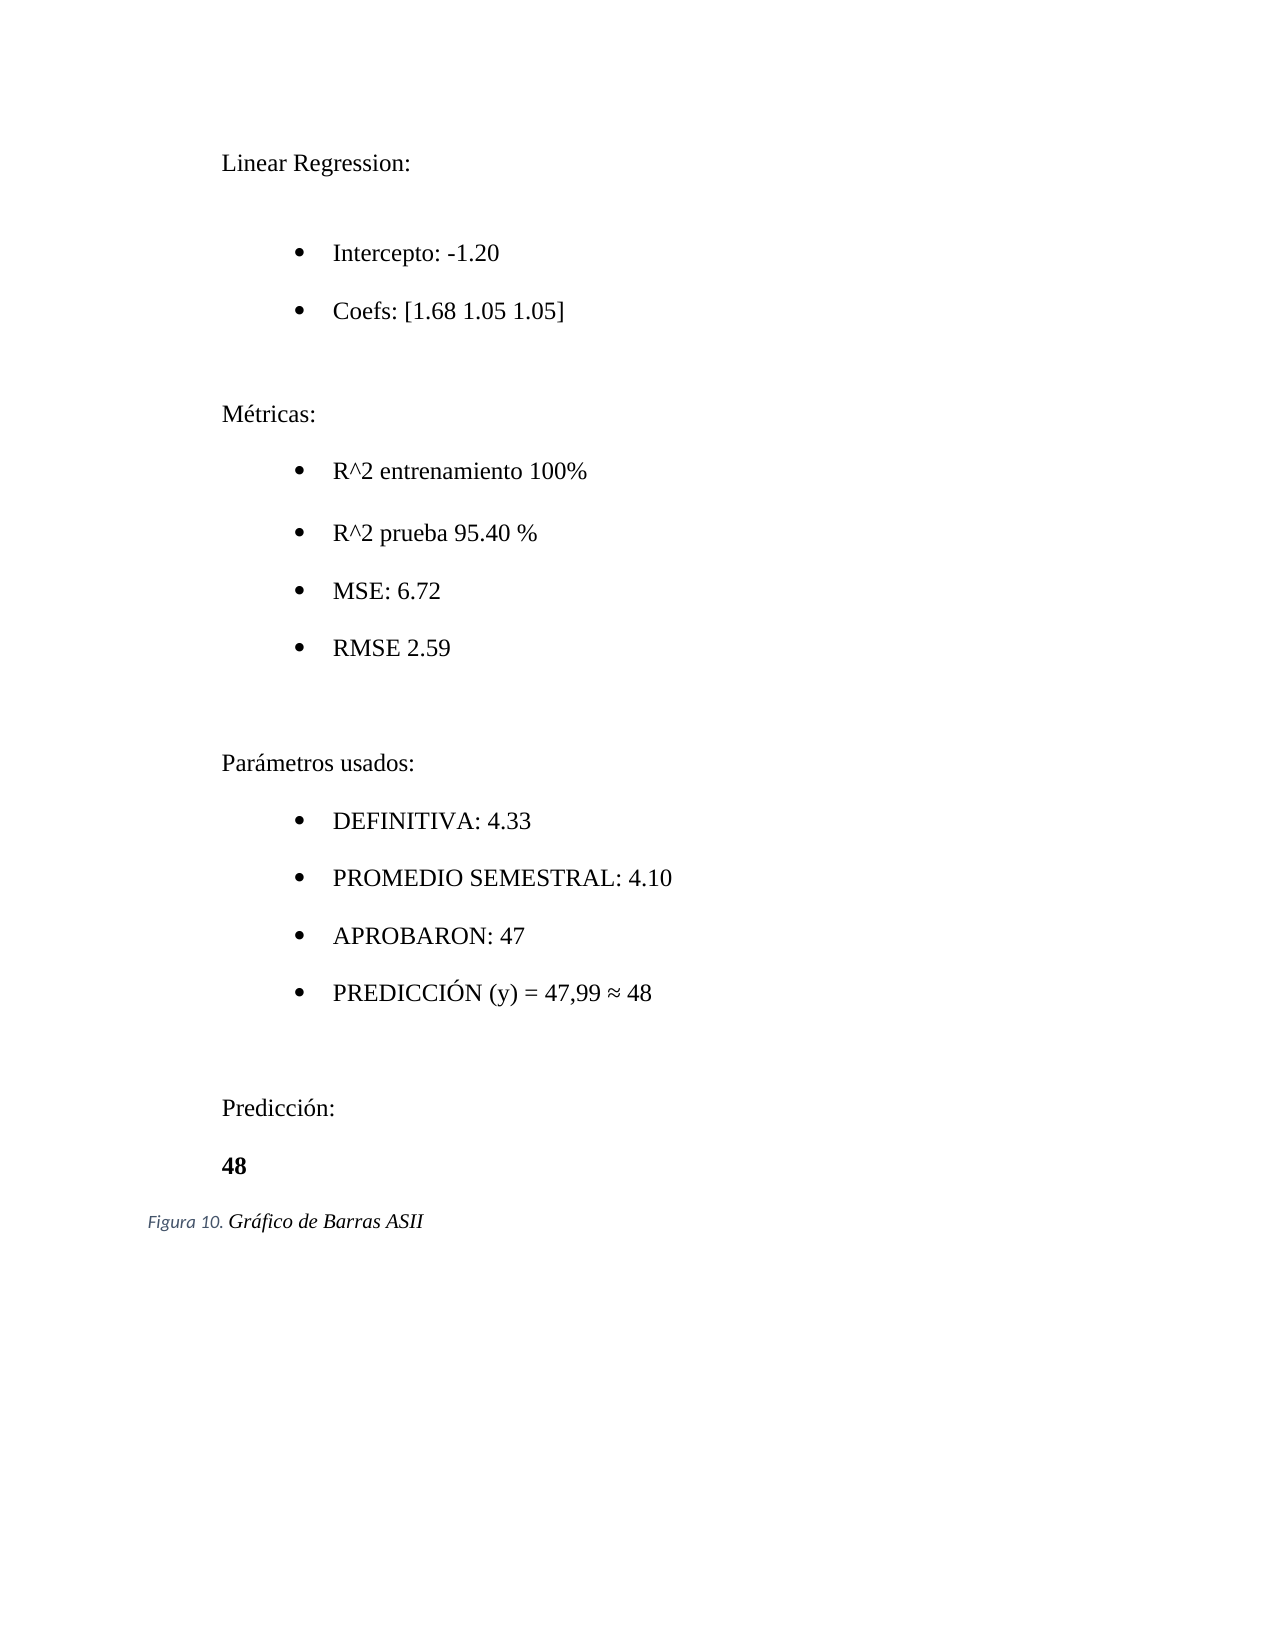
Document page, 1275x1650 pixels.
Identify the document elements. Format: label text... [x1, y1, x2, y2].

text Predicción: [148, 1093, 1127, 1122]
text Linear Regression: [221, 148, 1127, 176]
list Intercepto: -1.20 [295, 238, 1127, 267]
list PREDICCIÓN (y) = 47,99 ≈ 48 [295, 978, 1127, 1007]
list Coefs: [1.68 1.05 1.05] [295, 296, 1127, 325]
list R^2 prueba 95.40 % [295, 518, 1127, 547]
list Parámetros usados: [221, 748, 1127, 777]
text Métricas: [148, 399, 1127, 428]
text Figura 10. Gráfico de Barras ASII [148, 1208, 1127, 1233]
list MSE: 6.72 [295, 576, 1127, 605]
list PROMEDIO SEMESTRAL: 4.10 [295, 863, 1127, 892]
list R^2 entrenamiento 100% [295, 456, 1127, 485]
list RMSE 2.59 [295, 633, 1127, 662]
list APROBARON: 47 [295, 921, 1127, 950]
text 48 [148, 1151, 1127, 1180]
list DEFINITIVA: 4.33 [295, 806, 1127, 835]
